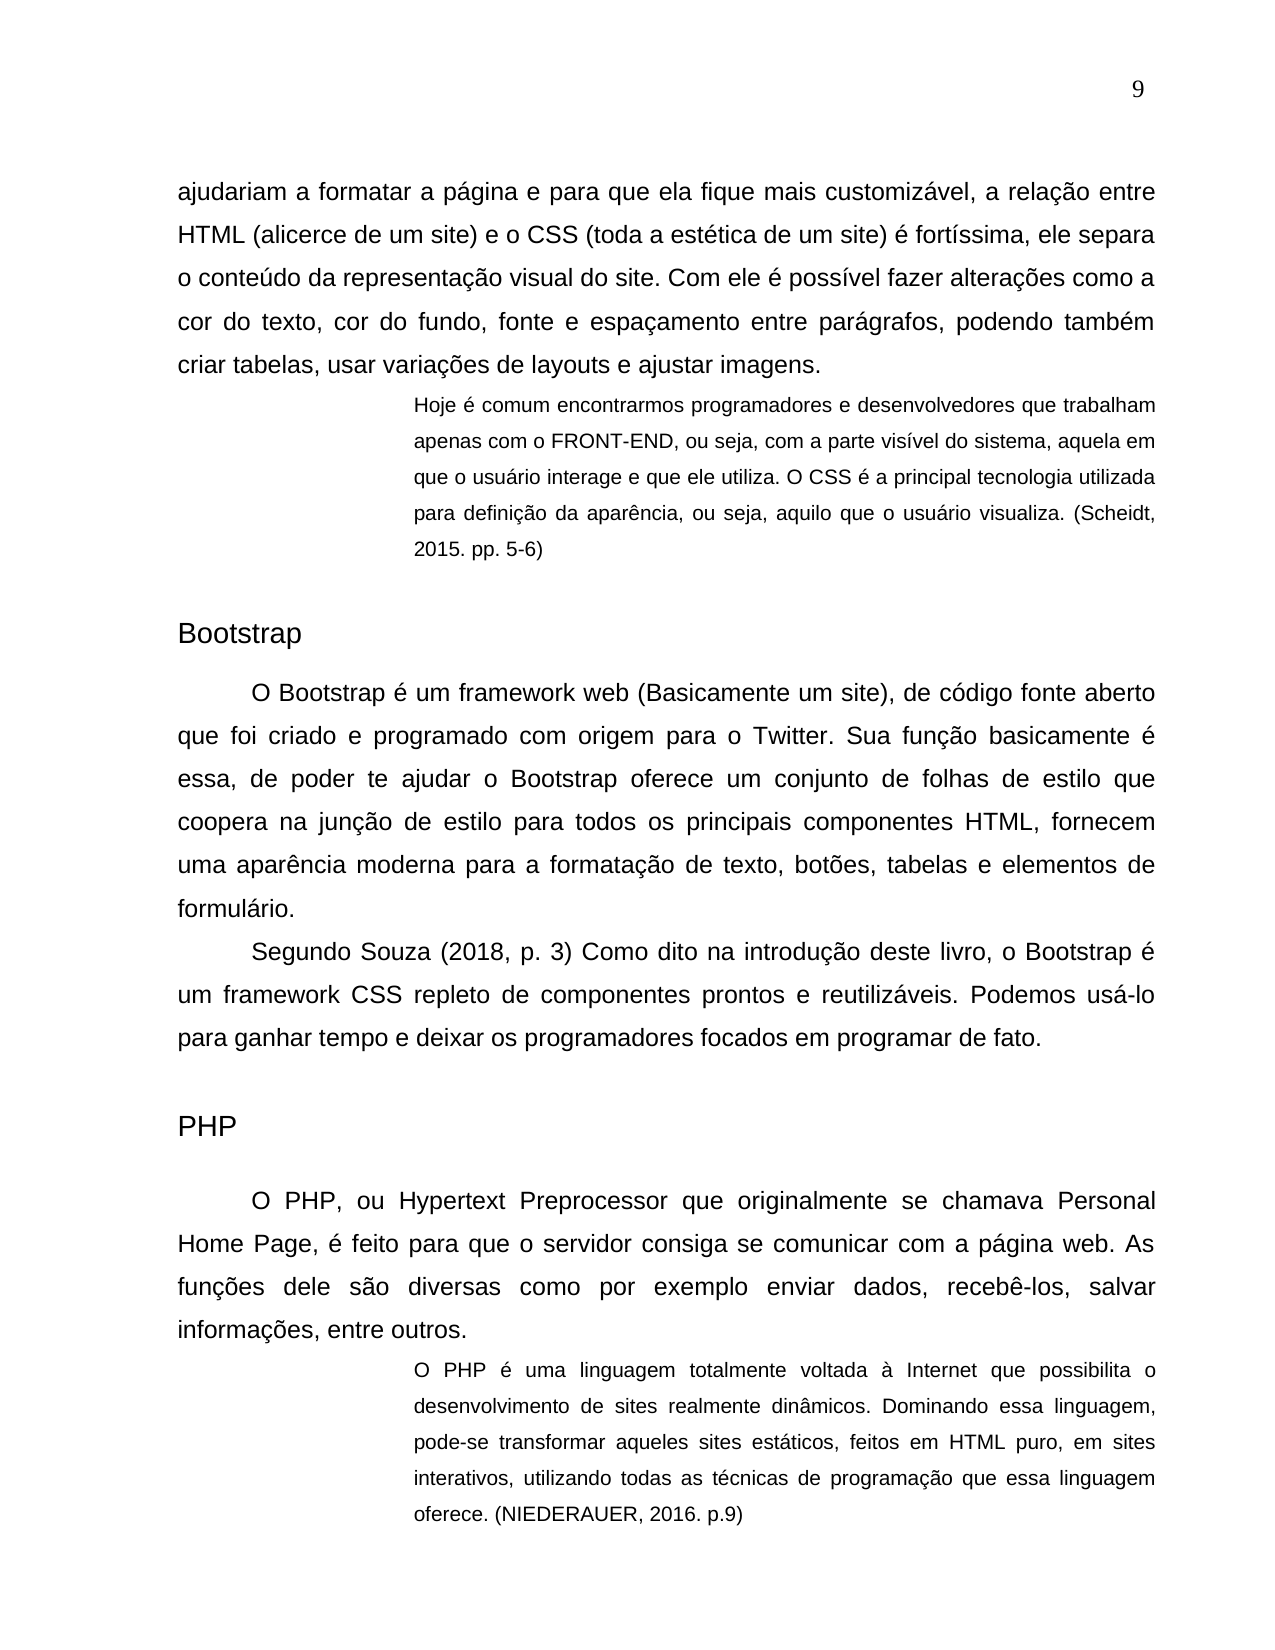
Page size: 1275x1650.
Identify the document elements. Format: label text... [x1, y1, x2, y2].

text O PHP é uma linguagem totalmente voltada à Internet que possibilita o desenvolvimento de sites realmente dinâmicos. Dominando essa linguagem, pode-se transformar aqueles sites estáticos, feitos em HTML puro, em sites interativos, utilizando todas as técnicas de programação que essa linguagem oferece. (NIEDERAUER, 2016. p.9) [413, 1358, 1157, 1526]
text Segundo Souza (2018, p. 3) Como dito na introdução deste livro, o Bootstrap é um framework CSS repleto de componentes prontos e reutilizáveis. Podemos usá-lo para ganhar tempo e deixar os programadores focados em programar de fato. [177, 937, 1157, 1052]
text O PHP, ou Hypertext Preprocessor que originalmente se chamava Personal Home Page, é feito para que o servidor consiga se comunicar com a página web. As funções dele são diversas como por exemplo enviar dados, recebê-los, salvar informações, entre outros. [177, 1143, 1157, 1344]
text O Bootstrap é um framework web (Basicamente um site), de código fonte aberto que foi criado e programado com origem para o Twitter. Sua função basicamente é essa, de poder te ajudar o Bootstrap oferece um conjunto de folhas de estilo que coopera na junção de estilo para todos os principais componentes HTML, fornecem uma aparência moderna para a formatação de texto, botões, tabelas e elementos de formulário. [177, 678, 1157, 922]
text Hoje é comum encontrarmos programadores e desenvolvedores que trabalham apenas com o FRONT-END, ou seja, com a parte visível do sistema, aquela em que o usuário interage e que ele utiliza. O CSS é a principal tecnologia utilizada para definição da aparência, ou seja, aquilo que o usuário visualiza. (Scheidt, 2015. pp. 5-6) [413, 393, 1157, 561]
subtitle PHP [177, 1109, 1157, 1143]
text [177, 177, 1157, 378]
subtitle Bootstrap [177, 616, 1157, 649]
